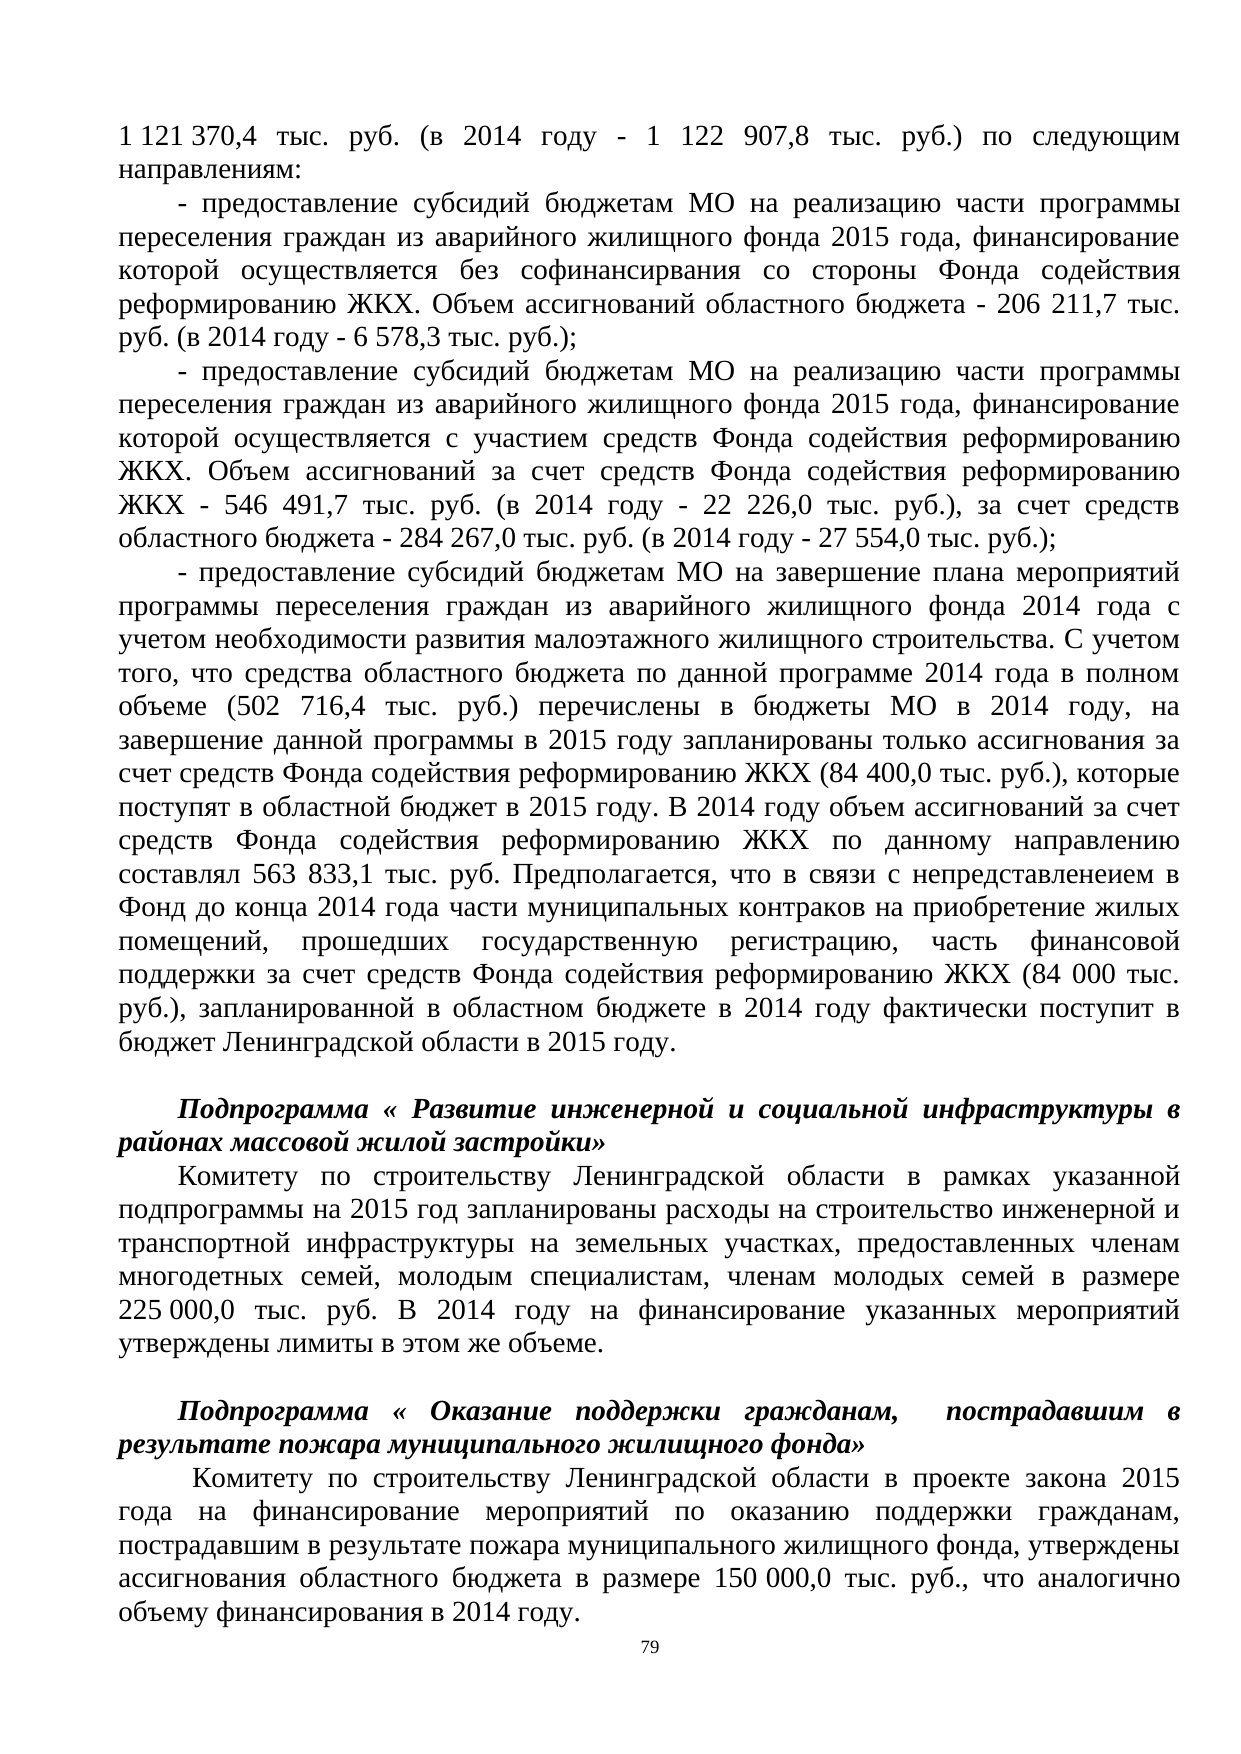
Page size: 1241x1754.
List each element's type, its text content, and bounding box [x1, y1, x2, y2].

text Подпрограмма « Оказание поддержки гражданам, пострадавшим в результате пожара муниципального жилищного фонда» [118, 1393, 1181, 1460]
text Подпрограмма « Развитие инженерной и социальной инфраструктуры в районах массовой жилой застройки» [118, 1091, 1181, 1158]
text - предоставление субсидий бюджетам МО на завершение плана мероприятий программы переселения граждан из аварийного жилищного фонда 2014 года с учетом необходимости развития малоэтажного жилищного строительства. С учетом того, что средства областного бюджета по данной программе 2014 года в полном объеме (502 716,4 тыс. руб.) перечислены в бюджеты МО в 2014 году, на завершение данной программы в 2015 году запланированы только ассигнования за счет средств Фонда содействия реформированию ЖКХ (84 400,0 тыс. руб.), которые поступят в областной бюджет в 2015 году. В 2014 году объем ассигнований за счет средств Фонда содействия реформированию ЖКХ по данному направлению составлял 563 833,1 тыс. руб. Предполагается, что в связи с непредставленеием в Фонд до конца 2014 года части муниципальных контраков на приобретение жилых помещений, прошедших государственную регистрацию, часть финансовой поддержки за счет средств Фонда содействия реформированию ЖКХ (84 000 тыс. руб.), запланированной в областном бюджете в 2014 году фактически поступит в бюджет Ленинградской области в 2015 году. [118, 554, 1181, 1057]
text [118, 118, 1181, 185]
text Комитету по строительству Ленинградской области в рамках указанной подпрограммы на 2015 год запланированы расходы на строительство инженерной и транспортной инфраструктуры на земельных участках, предоставленных членам многодетных семей, молодым специалистам, членам молодых семей в размере 225 000,0 тыс. руб. В 2014 году на финансирование указанных мероприятий утверждены лимиты в этом же объеме. [118, 1158, 1181, 1359]
text Комитету по строительству Ленинградской области в проекте закона 2015 года на финансирование мероприятий по оказанию поддержки гражданам, пострадавшим в результате пожара муниципального жилищного фонда, утверждены ассигнования областного бюджета в размере 150 000,0 тыс. руб., что аналогично объему финансирования в 2014 году. [118, 1460, 1181, 1627]
text - предоставление субсидий бюджетам МО на реализацию части программы переселения граждан из аварийного жилищного фонда 2015 года, финансирование которой осуществляется с участием средств Фонда содействия реформированию ЖКХ. Объем ассигнований за счет средств Фонда содействия реформированию ЖКХ - 546 491,7 тыс. руб. (в 2014 году - 22 226,0 тыс. руб.), за счет средств областного бюджета - 284 267,0 тыс. руб. (в 2014 году - 27 554,0 тыс. руб.); [118, 353, 1181, 554]
text - предоставление субсидий бюджетам МО на реализацию части программы переселения граждан из аварийного жилищного фонда 2015 года, финансирование которой осуществляется без софинансирвания со стороны Фонда содействия реформированию ЖКХ. Объем ассигнований областного бюджета - 206 211,7 тыс. руб. (в 2014 году - 6 578,3 тыс. руб.); [118, 185, 1181, 353]
